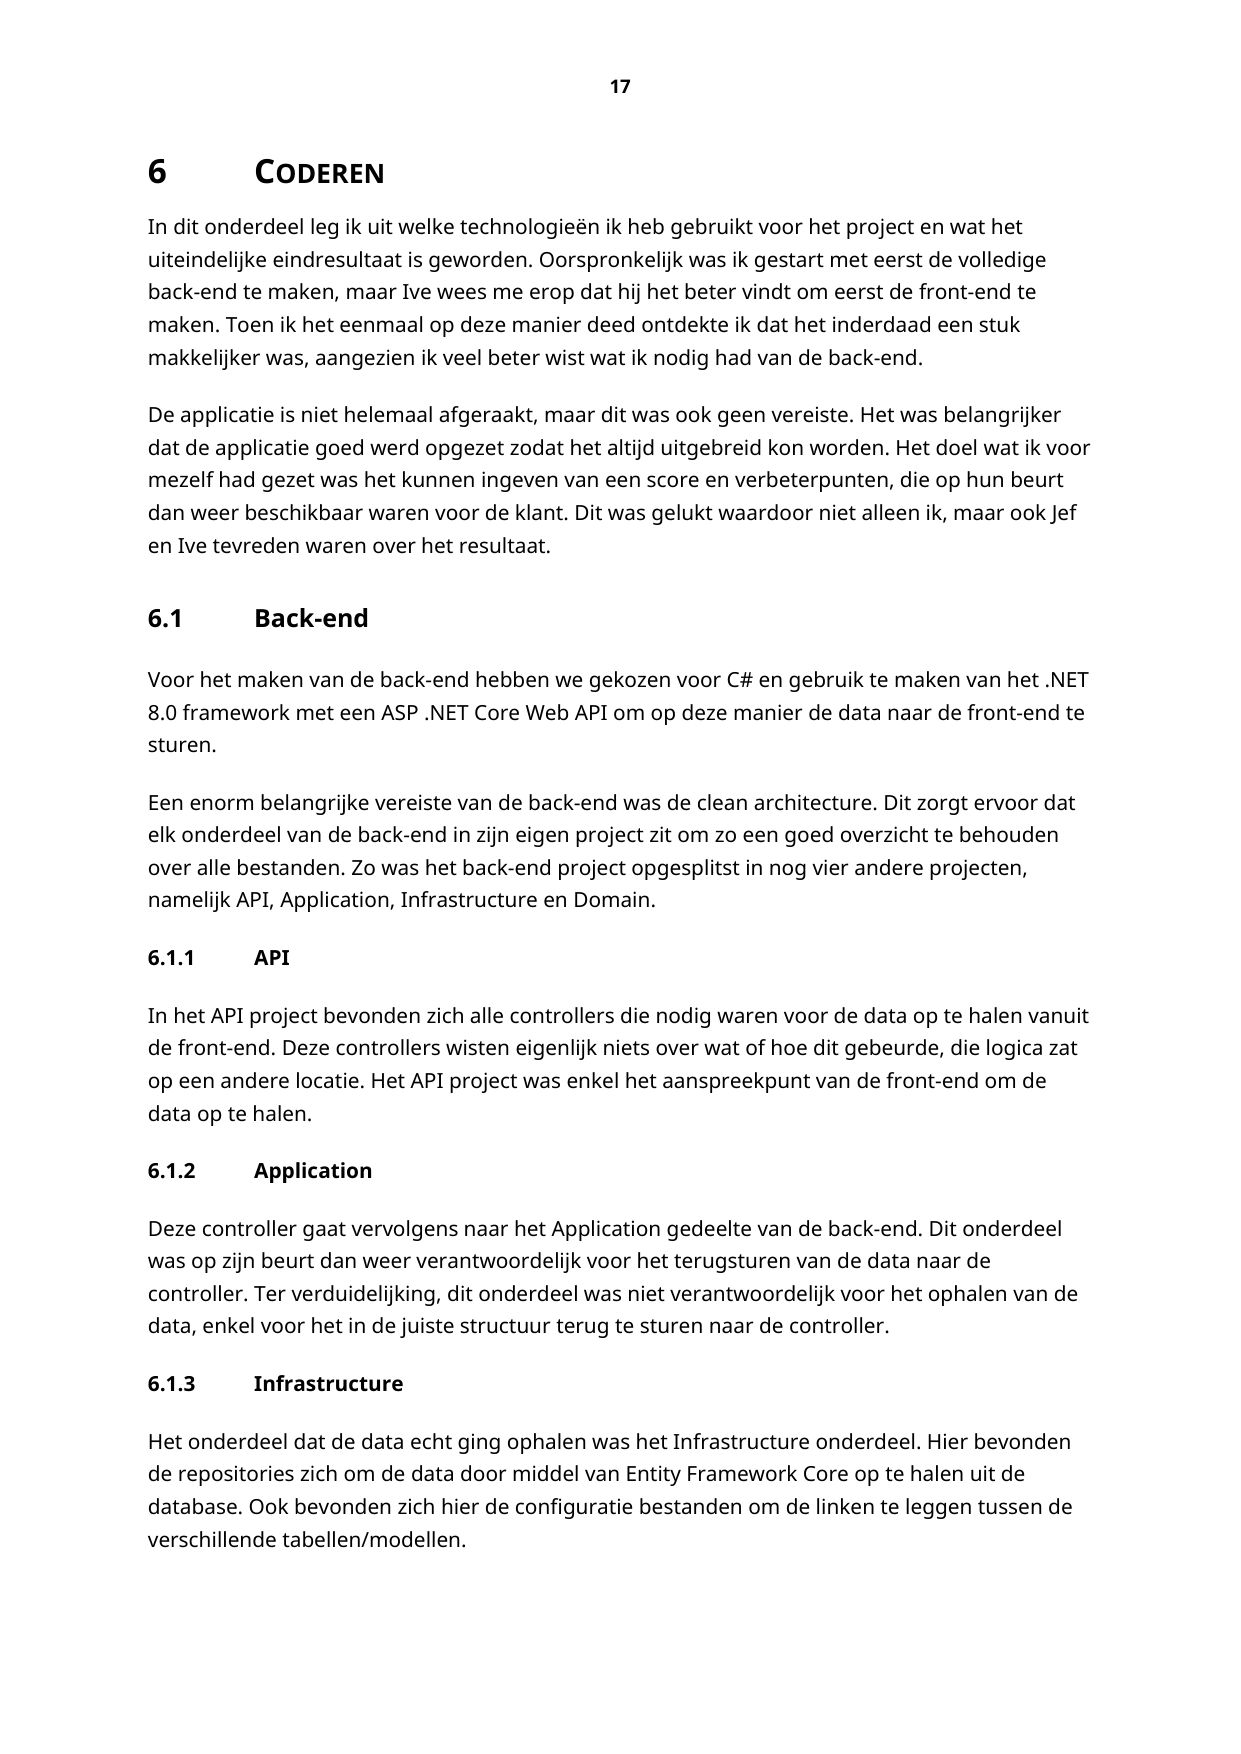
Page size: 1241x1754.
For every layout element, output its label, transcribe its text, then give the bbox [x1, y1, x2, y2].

subtitle Application [148, 1156, 1093, 1185]
subtitle API [148, 943, 1093, 972]
subtitle Back-end [148, 601, 1093, 635]
text Het onderdeel dat de data echt ging ophalen was het Infrastructure onderdeel. Hier bevonden de repositories zich om de data door middel van Entity Framework Core op te halen uit de database. Ook bevonden zich hier de configuratie bestanden om de linken te leggen tussen de verschillende tabellen/modellen. [148, 1427, 1093, 1553]
text In dit onderdeel leg ik uit welke technologieën ik heb gebruikt voor het project en wat het uiteindelijke eindresultaat is geworden. Oorspronkelijk was ik gestart met eerst de volledige back-end te maken, maar Ive wees me erop dat hij het beter vindt om eerst de front-end te maken. Toen ik het eenmaal op deze manier deed ontdekte ik dat het inderdaad een stuk makkelijker was, aangezien ik veel beter wist wat ik nodig had van de back-end. [148, 212, 1093, 371]
subtitle Infrastructure [148, 1369, 1093, 1398]
subtitle Coderen [148, 148, 1093, 193]
text De applicatie is niet helemaal afgeraakt, maar dit was ook geen vereiste. Het was belangrijker dat de applicatie goed werd opgezet zodat het altijd uitgebreid kon worden. Het doel wat ik voor mezelf had gezet was het kunnen ingeven van een score en verbeterpunten, die op hun beurt dan weer beschikbaar waren voor de klant. Dit was gelukt waardoor niet alleen ik, maar ook Jef en Ive tevreden waren over het resultaat. [148, 400, 1093, 559]
text In het API project bevonden zich alle controllers die nodig waren voor de data op te halen vanuit de front-end. Deze controllers wisten eigenlijk niets over wat of hoe dit gebeurde, die logica zat op een andere locatie. Het API project was enkel het aanspreekpunt van de front-end om de data op te halen. [148, 1001, 1093, 1127]
text Deze controller gaat vervolgens naar het Application gedeelte van de back-end. Dit onderdeel was op zijn beurt dan weer verantwoordelijk voor het terugsturen van de data naar de controller. Ter verduidelijking, dit onderdeel was niet verantwoordelijk voor het ophalen van de data, enkel voor het in de juiste structuur terug te sturen naar de controller. [148, 1214, 1093, 1340]
text Een enorm belangrijke vereiste van de back-end was de clean architecture. Dit zorgt ervoor dat elk onderdeel van de back-end in zijn eigen project zit om zo een goed overzicht te behouden over alle bestanden. Zo was het back-end project opgesplitst in nog vier andere projecten, namelijk API, Application, Infrastructure en Domain. [148, 788, 1093, 914]
text Voor het maken van de back-end hebben we gekozen voor C# en gebruik te maken van het .NET 8.0 framework met een ASP .NET Core Web API om op deze manier de data naar de front-end te sturen. [148, 665, 1093, 759]
